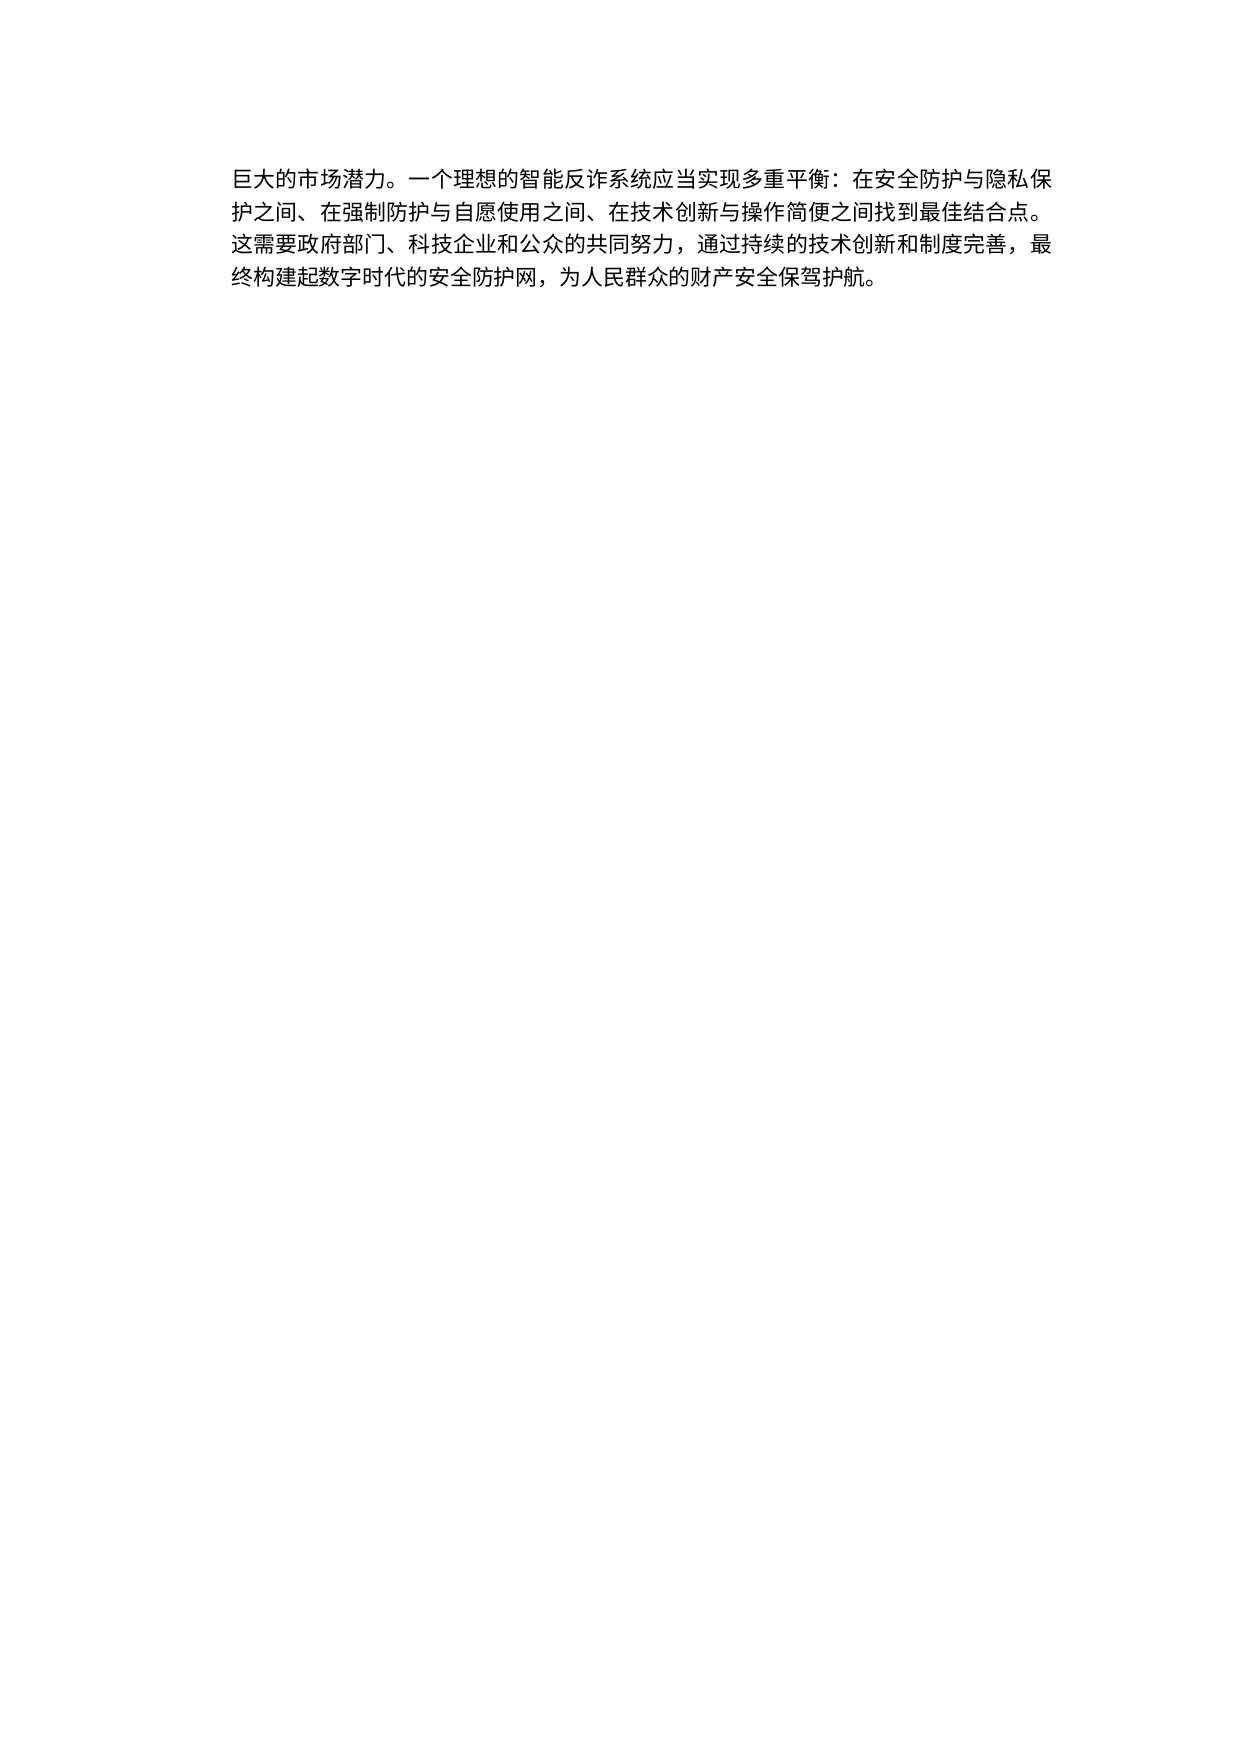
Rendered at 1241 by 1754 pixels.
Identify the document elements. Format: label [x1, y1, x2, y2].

list [231, 162, 1053, 292]
